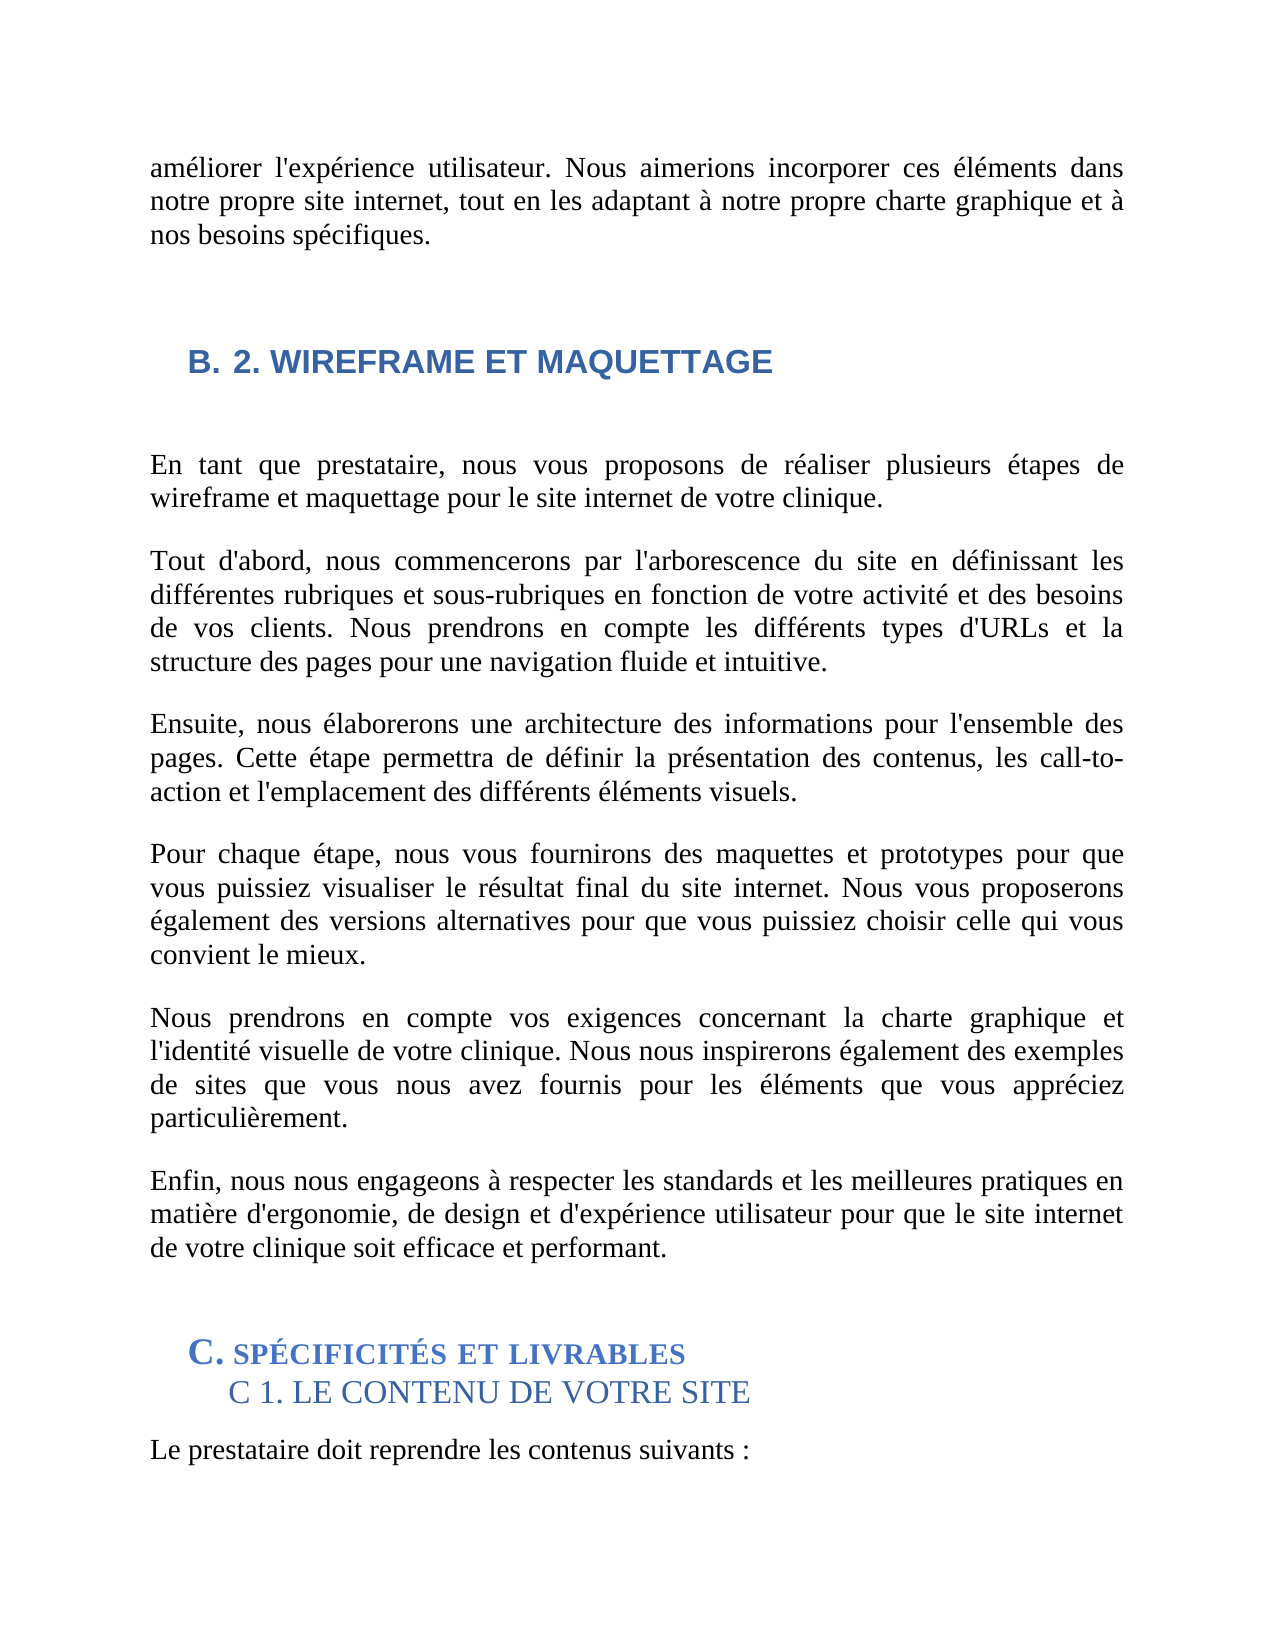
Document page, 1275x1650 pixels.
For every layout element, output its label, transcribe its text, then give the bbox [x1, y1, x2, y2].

text En tant que prestataire, nous vous proposons de réaliser plusieurs étapes de wireframe et maquettage pour le site internet de votre clinique. [150, 447, 1125, 514]
list 2. Wireframe et maquettage [187, 342, 1125, 381]
text Nous prendrons en compte vos exigences concernant la charte graphique et l'identité visuelle de votre clinique. Nous nous inspirerons également des exemples de sites que vous nous avez fournis pour les éléments que vous appréciez particulièrement. [150, 1000, 1125, 1134]
list spécificités et livrables [187, 1330, 1125, 1373]
text C 1. le contenu de votre site [228, 1373, 1125, 1411]
text Tout d'abord, nous commencerons par l'arborescence du site en définissant les différentes rubriques et sous-rubriques en fonction de votre activité et des besoins de vos clients. Nous prendrons en compte les différents types d'URLs et la structure des pages pour une navigation fluide et intuitive. [150, 543, 1125, 677]
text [150, 150, 1125, 251]
text Enfin, nous nous engageons à respecter les standards et les meilleures pratiques en matière d'ergonomie, de design et d'expérience utilisateur pour que le site internet de votre clinique soit efficace et performant. [150, 1163, 1125, 1264]
text Pour chaque étape, nous vous fournirons des maquettes et prototypes pour que vous puissiez visualiser le résultat final du site internet. Nous vous proposerons également des versions alternatives pour que vous puissiez choisir celle qui vous convient le mieux. [150, 836, 1125, 971]
text Ensuite, nous élaborerons une architecture des informations pour l'ensemble des pages. Cette étape permettra de définir la présentation des contenus, les call-to-action et l'emplacement des différents éléments visuels. [150, 707, 1125, 807]
text Le prestataire doit reprendre les contenus suivants : [150, 1432, 1125, 1466]
